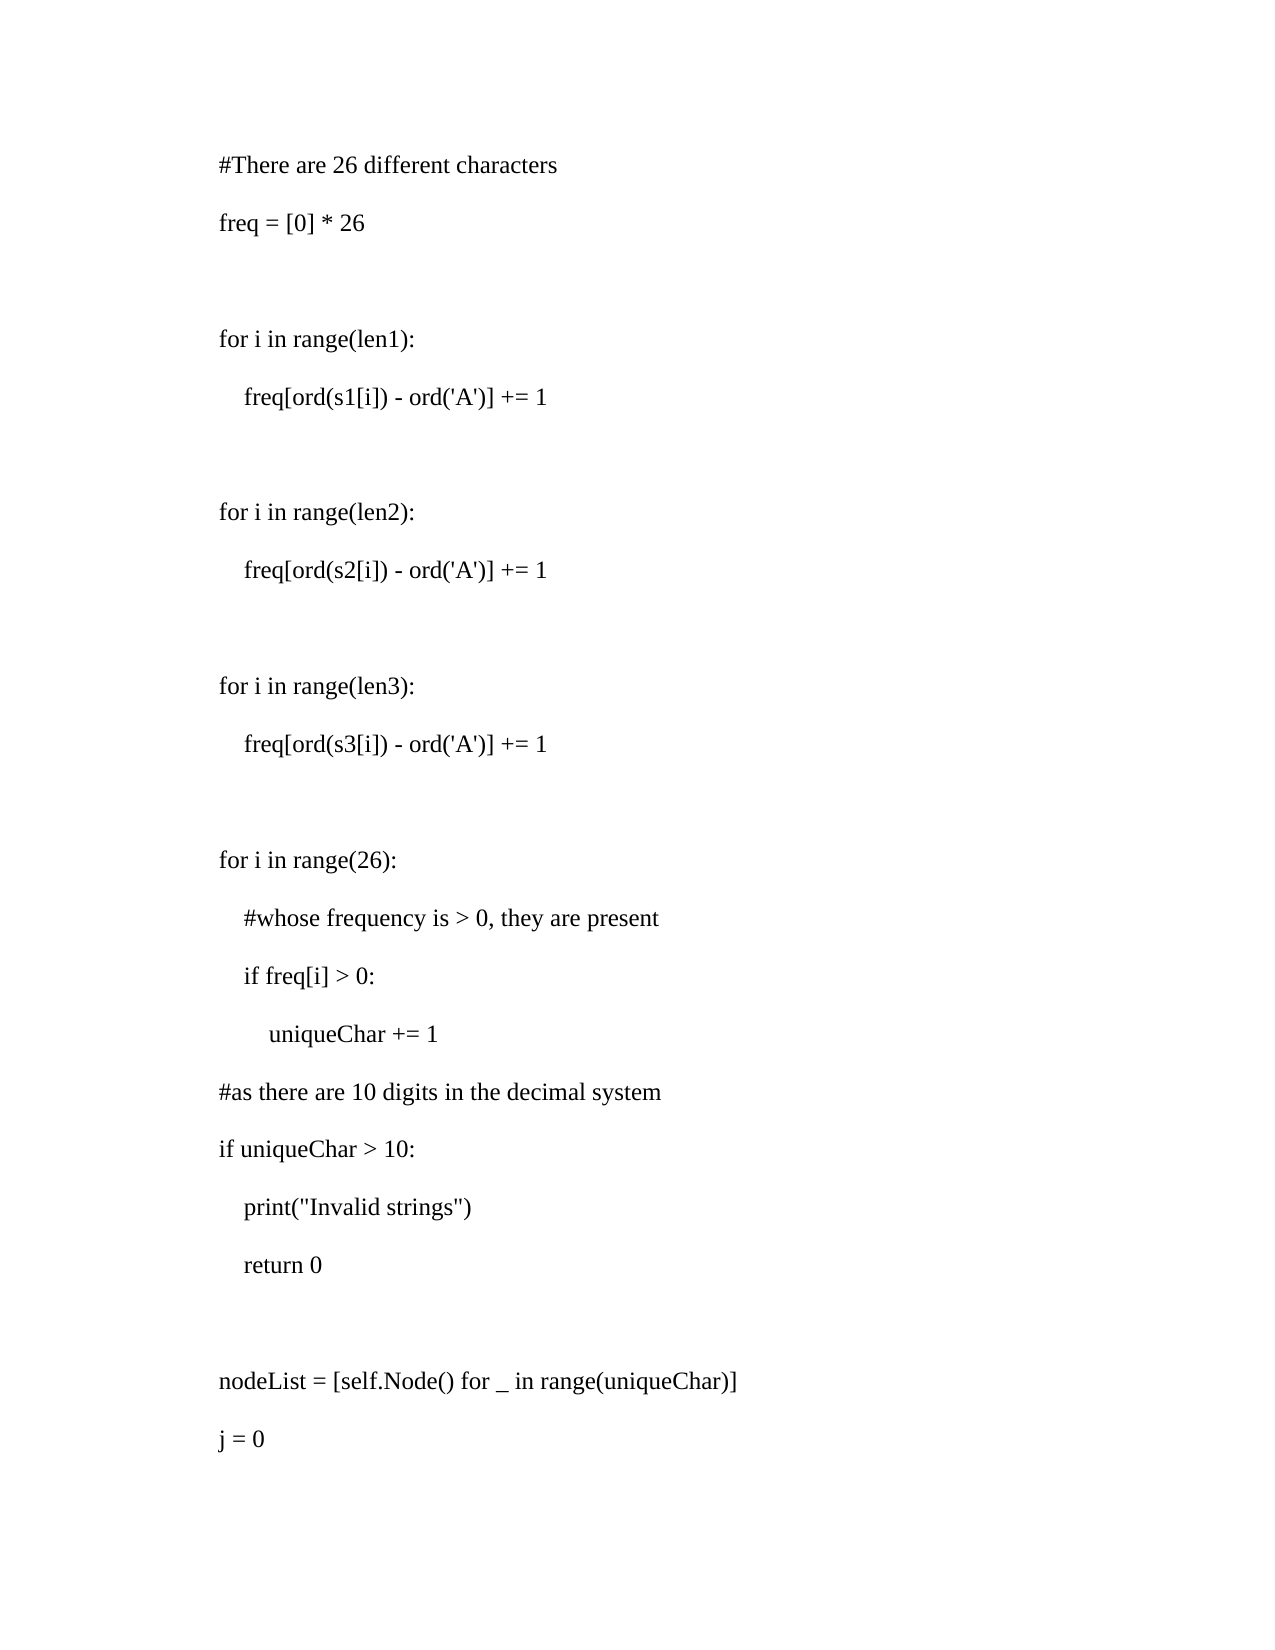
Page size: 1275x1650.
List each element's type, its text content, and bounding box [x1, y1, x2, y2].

text return 0 [169, 1250, 1237, 1279]
text freq = [0] * 26 [169, 208, 1237, 237]
text freq[ord(s2[i]) - ord('A')] += 1 [169, 555, 1237, 584]
text freq[ord(s1[i]) - ord('A')] += 1 [169, 382, 1237, 410]
text if uniqueChar > 10: [169, 1134, 1237, 1163]
text #as there are 10 digits in the decimal system [169, 1077, 1237, 1105]
text uniqueChar += 1 [169, 1019, 1237, 1047]
text for i in range(len3): [169, 671, 1237, 700]
text #whose frequency is > 0, they are present [169, 903, 1237, 932]
text #There are 26 different characters [169, 150, 1237, 179]
text for i in range(len1): [169, 324, 1237, 352]
text print("Invalid strings") [169, 1192, 1237, 1221]
text for i in range(26): [169, 845, 1237, 874]
text j = 0 [169, 1424, 1237, 1453]
text for i in range(len2): [169, 497, 1237, 526]
text if freq[i] > 0: [169, 961, 1237, 989]
text nodeList = [self.Node() for _ in range(uniqueChar)] [169, 1366, 1237, 1395]
text freq[ord(s3[i]) - ord('A')] += 1 [169, 729, 1237, 758]
